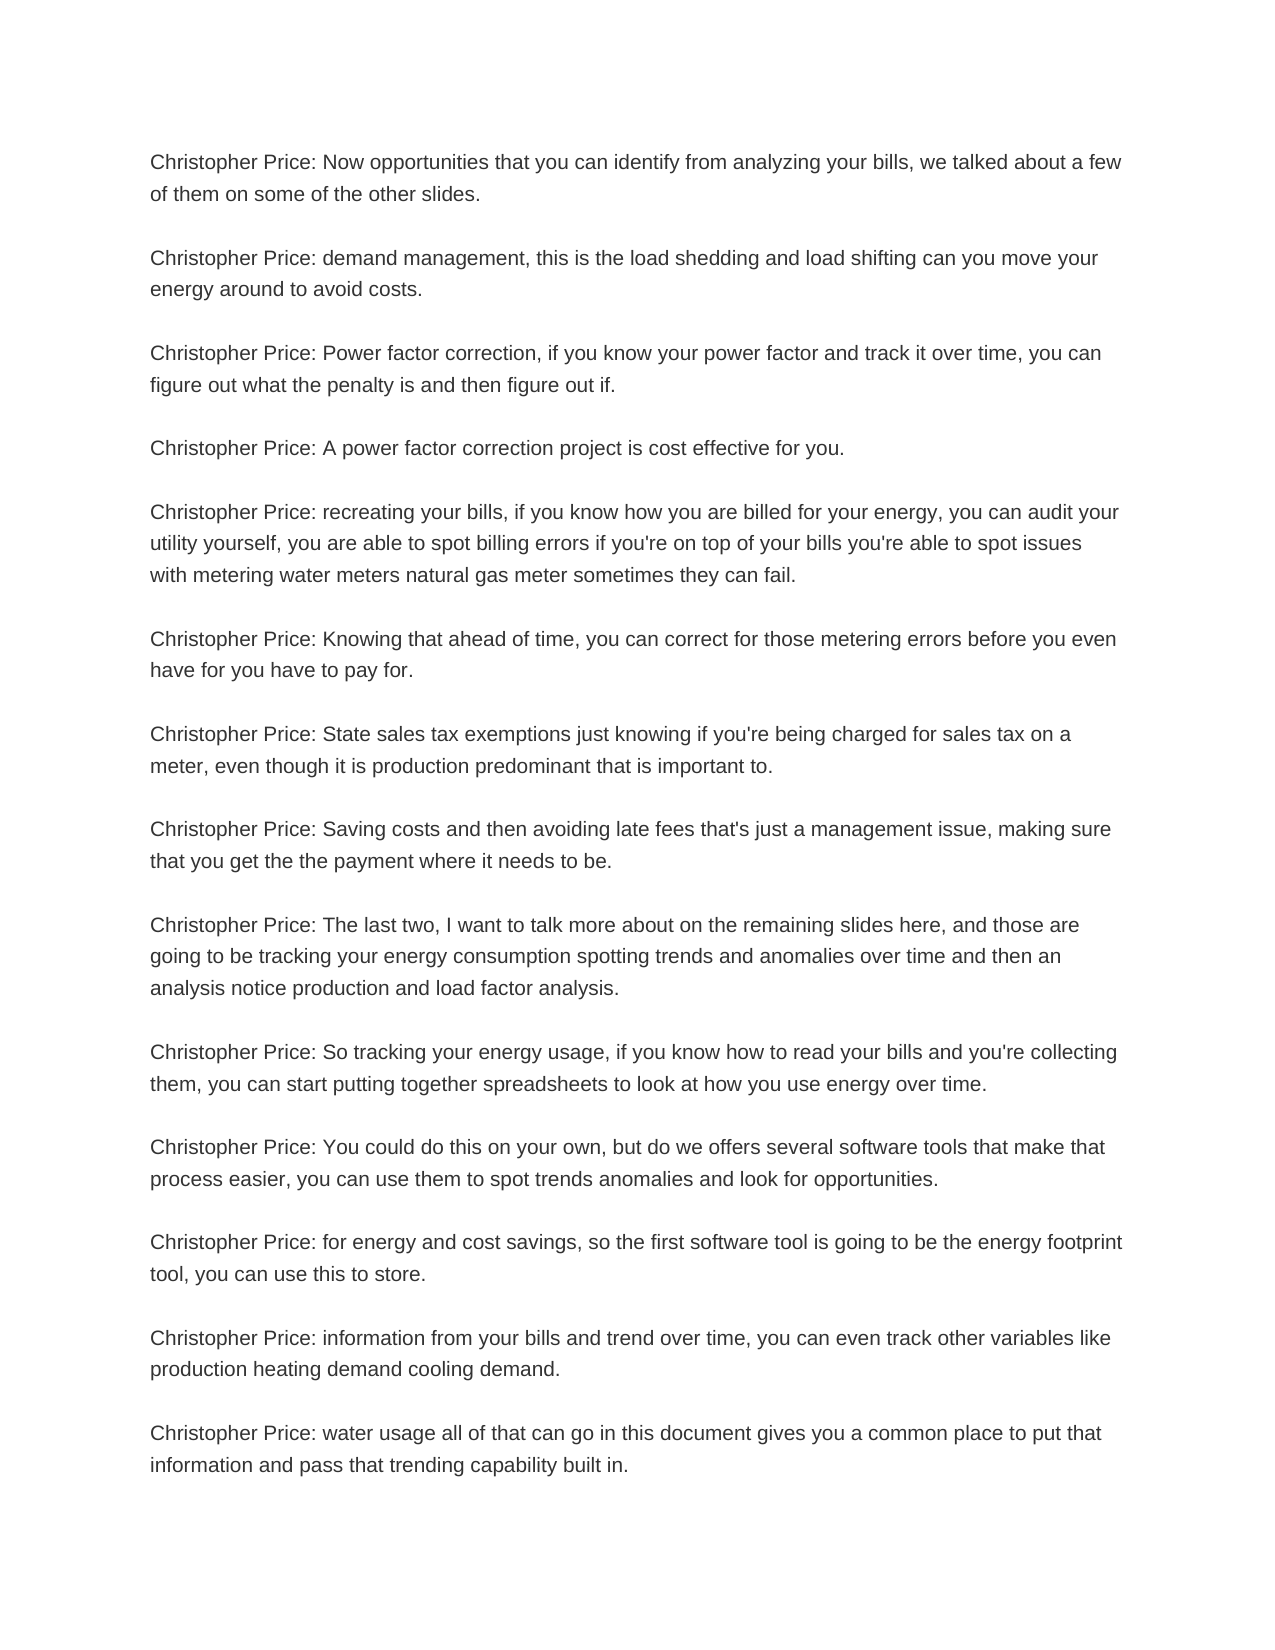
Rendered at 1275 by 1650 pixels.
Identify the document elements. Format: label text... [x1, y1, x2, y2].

text Christopher Price: A power factor correction project is cost effective for you. [150, 436, 1125, 460]
text Christopher Price: information from your bills and trend over time, you can even track other variables like production heating demand cooling demand. [150, 1326, 1125, 1381]
text Christopher Price: The last two, I want to talk more about on the remaining slides here, and those are going to be tracking your energy consumption spotting trends and anomalies over time and then an analysis notice production and load factor analysis. [150, 912, 1125, 1000]
text Christopher Price: Saving costs and then avoiding late fees that's just a management issue, making sure that you get the the payment where it needs to be. [150, 817, 1125, 873]
text Christopher Price: So tracking your energy usage, if you know how to read your bills and you're collecting them, you can start putting together spreadsheets to look at how you use energy over time. [150, 1039, 1125, 1095]
text Christopher Price: State sales tax exemptions just knowing if you're being charged for sales tax on a meter, even though it is production predominant that is important to. [150, 722, 1125, 778]
text Christopher Price: Knowing that ahead of time, you can correct for those metering errors before you even have for you have to pay for. [150, 627, 1125, 682]
text Christopher Price: water usage all of that can go in this document gives you a common place to put that information and pass that trending capability built in. [150, 1421, 1125, 1477]
text Christopher Price: Now opportunities that you can identify from analyzing your bills, we talked about a few of them on some of the other slides. [150, 150, 1125, 206]
text Christopher Price: recreating your bills, if you know how you are billed for your energy, you can audit your utility yourself, you are able to spot billing errors if you're on top of your bills you're able to spot issues with metering water meters natural gas meter sometimes they can fail. [150, 499, 1125, 587]
text Christopher Price: demand management, this is the load shedding and load shifting can you move your energy around to avoid costs. [150, 245, 1125, 301]
text Christopher Price: You could do this on your own, but do we offers several software tools that make that process easier, you can use them to spot trends anomalies and look for opportunities. [150, 1135, 1125, 1191]
text Christopher Price: Power factor correction, if you know your power factor and track it over time, you can figure out what the penalty is and then figure out if. [150, 341, 1125, 396]
text Christopher Price: for energy and cost savings, so the first software tool is going to be the energy footprint tool, you can use this to store. [150, 1230, 1125, 1286]
